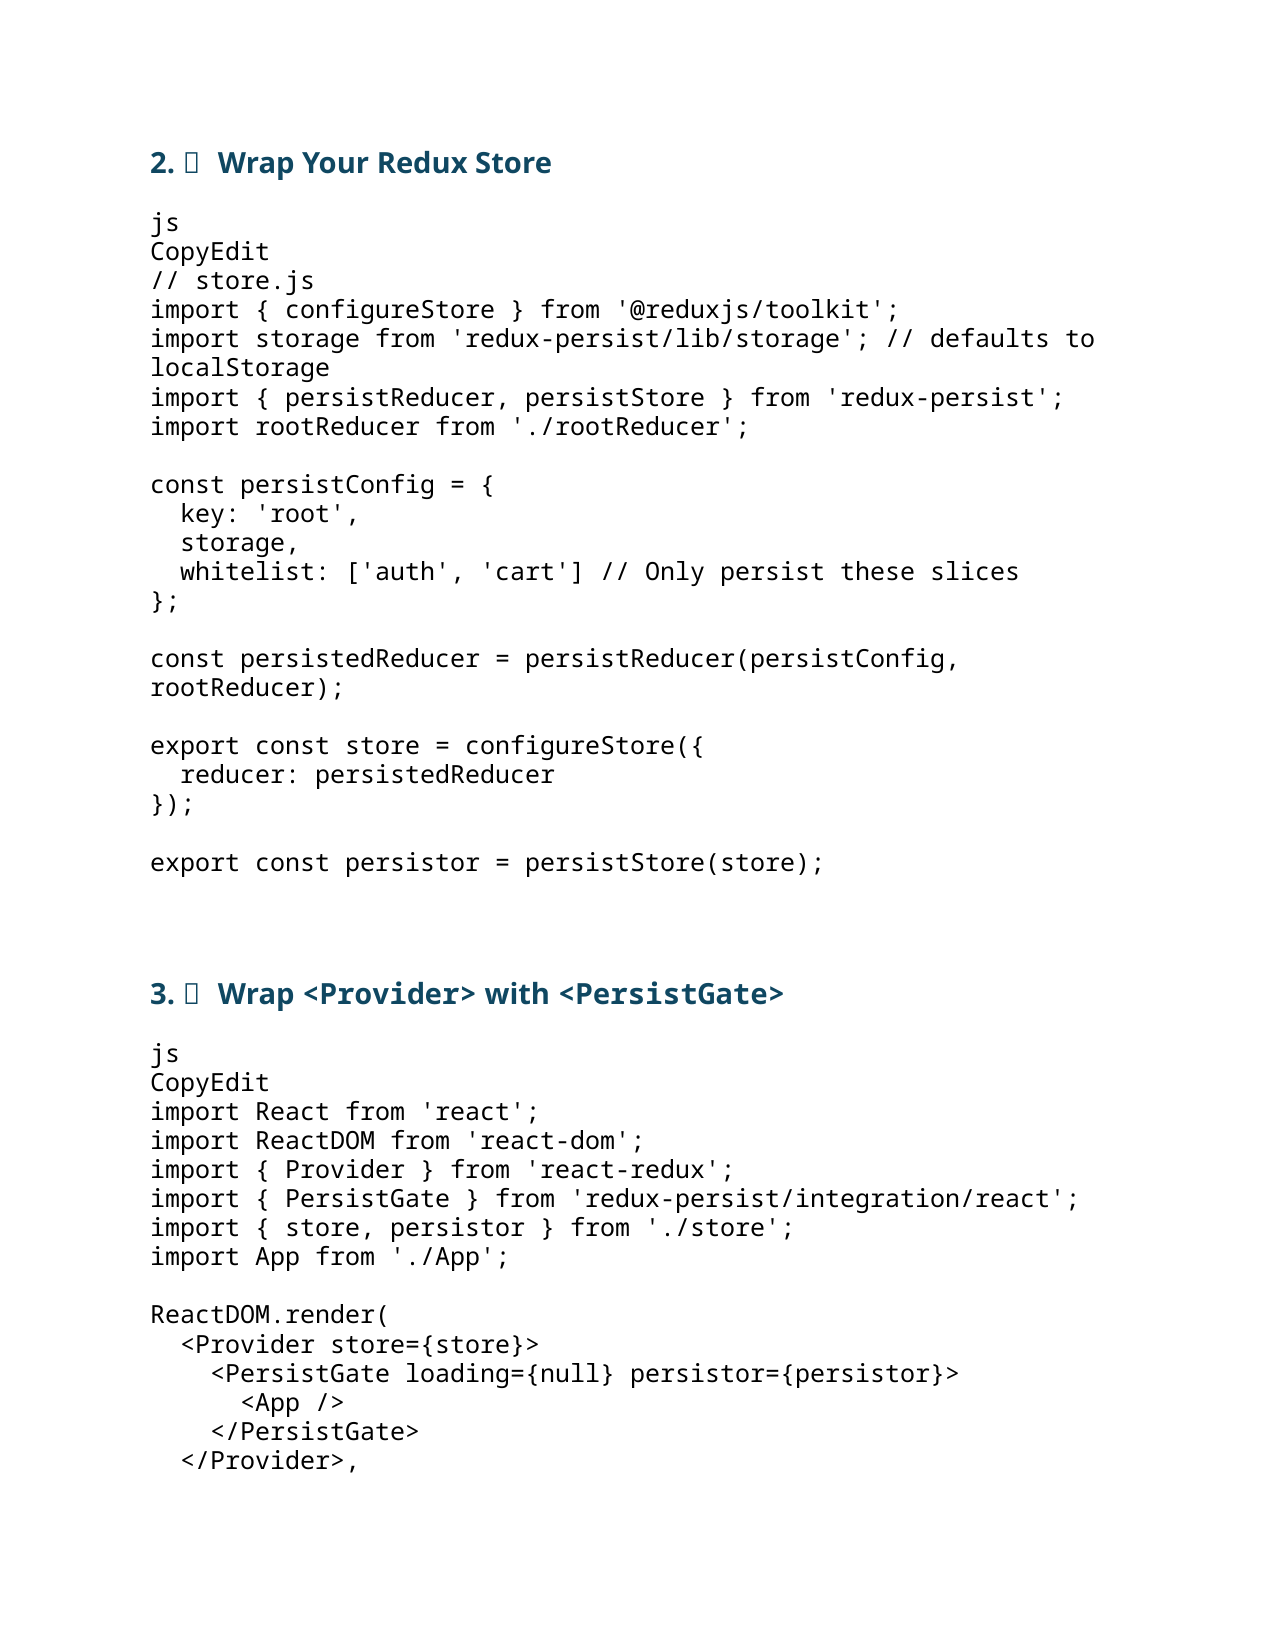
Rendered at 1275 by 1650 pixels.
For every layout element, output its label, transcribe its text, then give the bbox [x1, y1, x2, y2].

text 2. 🧱 Wrap Your Redux Store [150, 150, 1125, 179]
text CopyEdit [150, 1068, 1125, 1097]
text js [150, 208, 1125, 237]
text js [150, 1039, 1125, 1068]
text 3. 🧩 Wrap <Provider> with <PersistGate> [150, 981, 1125, 1010]
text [150, 1097, 1125, 1475]
text CopyEdit [150, 237, 1125, 266]
text // store.js import { configureStore } from '@reduxjs/toolkit'; import storage from 'redux-persist/lib/storage'; // defaults to localStorage import { persistReducer, persistStore } from 'redux-persist'; import rootReducer from './rootReducer'; const persistConfig = { key: 'root', storage, whitelist: ['auth', 'cart'] // Only persist these slices }; const persistedReducer = persistReducer(persistConfig, rootReducer); export const store = configureStore({ reducer: persistedReducer }); export const persistor = persistStore(store); [150, 266, 1125, 906]
